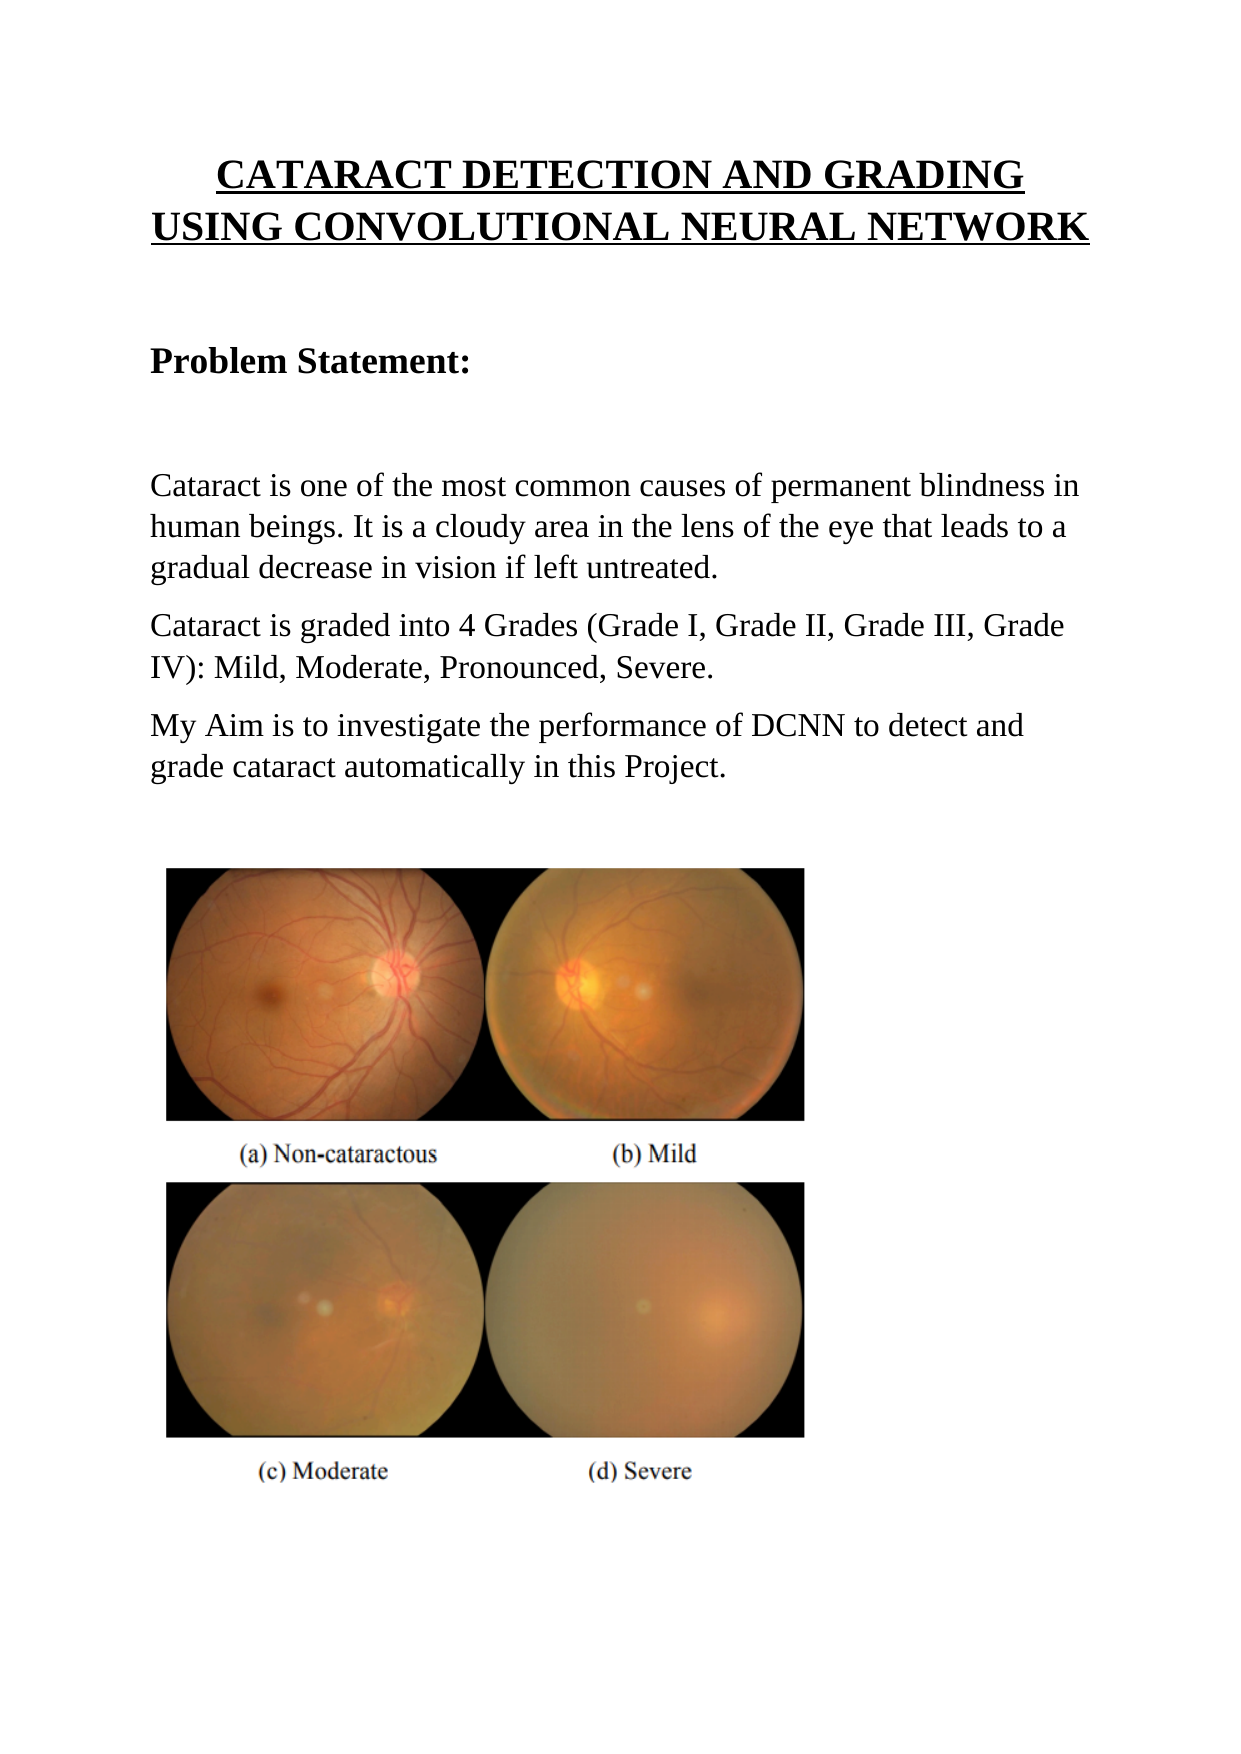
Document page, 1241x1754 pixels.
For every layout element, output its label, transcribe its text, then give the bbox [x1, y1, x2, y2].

text Cataract is graded into 4 Grades (Grade I, Grade II, Grade III, Grade IV): Mild, Moderate, Pronounced, Severe. [150, 606, 1090, 685]
text My Aim is to investigate the performance of DCNN to detect and grade cataract automatically in this Project. [150, 705, 1090, 784]
text CATARACT DETECTION AND GRADING USING CONVOLUTIONAL NEURAL NETWORK [150, 150, 1090, 249]
picture [150, 862, 822, 1489]
text Cataract is one of the most common causes of permanent blindness in human beings. It is a cloudy area in the lens of the eye that leads to a gradual decrease in vision if left untreated. [150, 465, 1090, 586]
text Problem Statement: [150, 338, 1090, 381]
